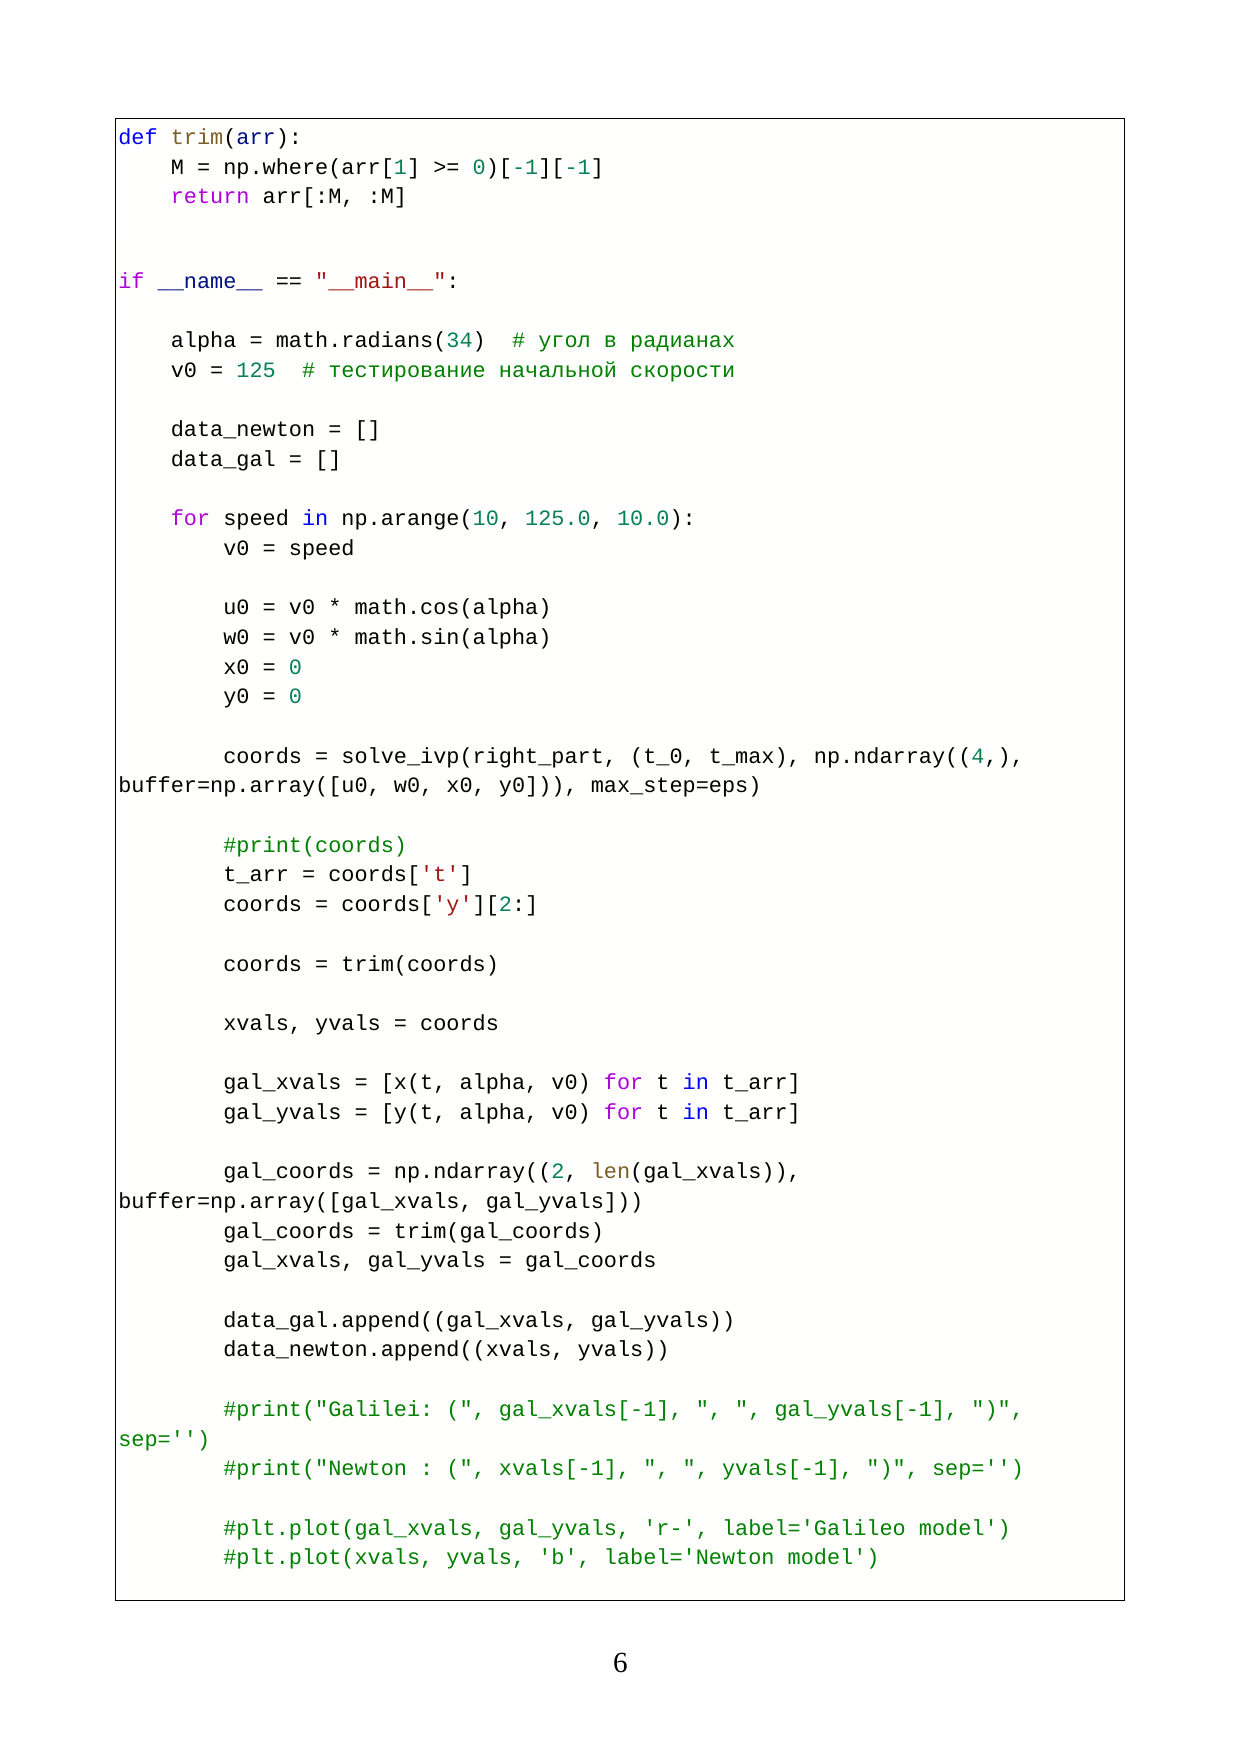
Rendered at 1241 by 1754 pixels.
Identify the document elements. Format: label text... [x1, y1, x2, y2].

text gal_coords = np.ndarray((2, len(gal_xvals)), buffer=np.array([gal_xvals, gal_yvals])) [118, 1156, 1122, 1215]
text data_newton.append((xvals, yvals)) [118, 1334, 1122, 1363]
text #plt.plot(gal_xvals, gal_yvals, 'r-', label='Galileo model') [118, 1512, 1122, 1542]
text def trim(arr): [116, 119, 1124, 151]
text #print(coords) [118, 829, 1122, 859]
text data_newton = [] [118, 413, 1122, 443]
text if __name__ == "__main__": [116, 262, 1124, 295]
text return arr[:M, :M] [118, 181, 1122, 210]
text gal_xvals = [x(t, alpha, v0) for t in t_arr] [118, 1067, 1122, 1096]
text alpha = math.radians(34) # угол в радианах [118, 324, 1122, 354]
text #print("Galilei: (", gal_xvals[-1], ", ", gal_yvals[-1], ")", sep='') [118, 1393, 1122, 1452]
text data_gal.append((gal_xvals, gal_yvals)) [118, 1304, 1122, 1334]
text y0 = 0 [118, 681, 1122, 710]
text coords = solve_ivp(right_part, (t_0, t_max), np.ndarray((4,), buffer=np.array([u0, w0, x0, y0])), max_step=eps) [118, 740, 1122, 799]
text v0 = speed [118, 532, 1122, 562]
text coords = trim(coords) [118, 948, 1122, 977]
text for speed in np.arange(10, 125.0, 10.0): [118, 502, 1122, 532]
text v0 = 125 # тестирование начальной скорости [118, 354, 1122, 384]
text #plt.plot(xvals, yvals, 'b', label='Newton model') [118, 1542, 1122, 1571]
text w0 = v0 * math.sin(alpha) [118, 621, 1122, 651]
text gal_yvals = [y(t, alpha, v0) for t in t_arr] [118, 1096, 1122, 1126]
text gal_xvals, gal_yvals = gal_coords [118, 1245, 1122, 1274]
text coords = coords['y'][2:] [118, 888, 1122, 918]
text u0 = v0 * math.cos(alpha) [118, 592, 1122, 621]
text #print("Newton : (", xvals[-1], ", ", yvals[-1], ")", sep='') [118, 1452, 1122, 1482]
text gal_coords = trim(gal_coords) [118, 1215, 1122, 1245]
text xvals, yvals = coords [118, 1007, 1122, 1037]
text x0 = 0 [118, 651, 1122, 681]
text data_gal = [] [118, 443, 1122, 473]
text M = np.where(arr[1] >= 0)[-1][-1] [118, 151, 1122, 181]
text t_arr = coords['t'] [118, 859, 1122, 888]
